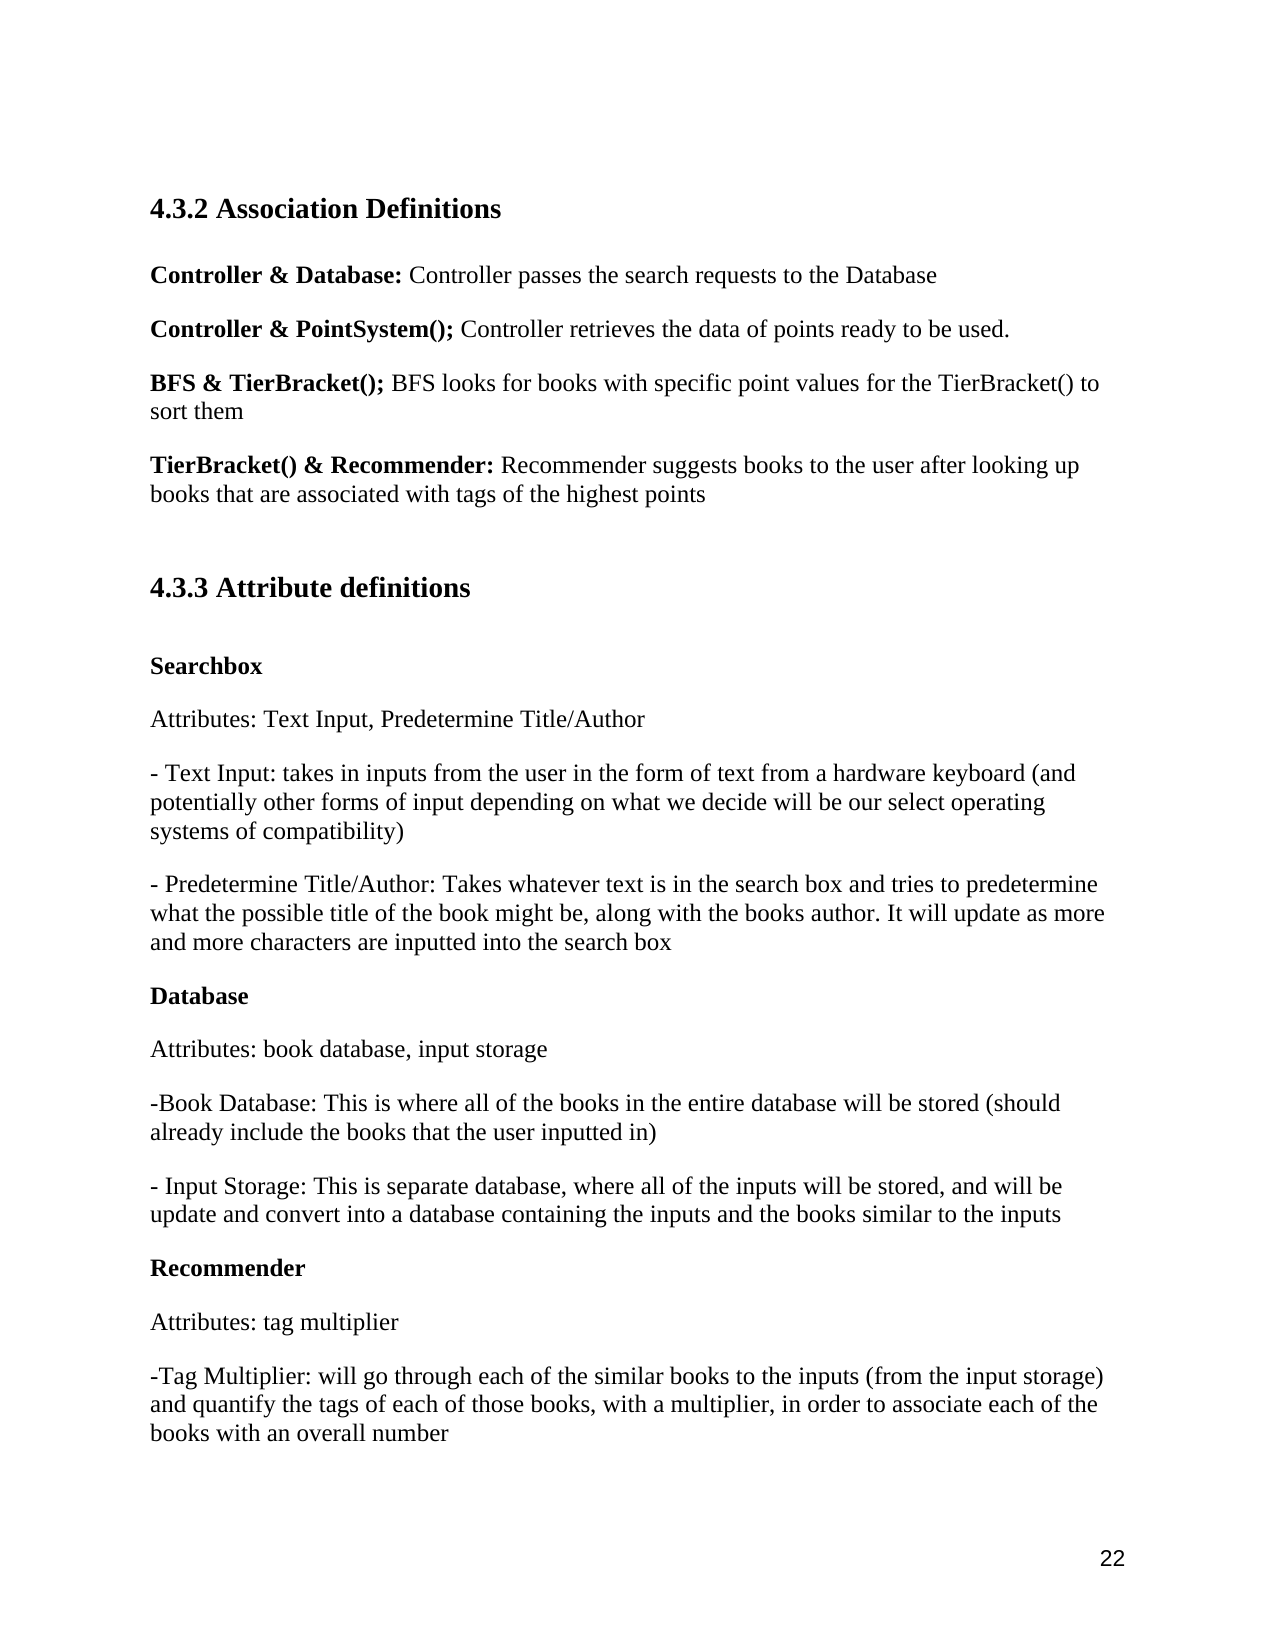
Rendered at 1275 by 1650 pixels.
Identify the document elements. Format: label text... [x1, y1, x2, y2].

text Searchbox [150, 651, 1125, 679]
text Database [150, 981, 1125, 1009]
text Attributes: tag multiplier [150, 1307, 1125, 1336]
text Attributes: book database, input storage [150, 1034, 1125, 1063]
text Recommender [150, 1253, 1125, 1282]
text BFS & TierBracket(); BFS looks for books with specific point values for the TierBracket() to sort them [150, 368, 1125, 425]
text Attributes: Text Input, Predetermine Title/Author [150, 704, 1125, 733]
text - Predetermine Title/Author: Takes whatever text is in the search box and tries to predetermine what the possible title of the book might be, along with the books author. It will update as more and more characters are inputted into the search box [150, 869, 1125, 956]
text -Tag Multiplier: will go through each of the similar books to the inputs (from the input storage) and quantify the tags of each of those books, with a multiplier, in order to associate each of the books with an overall number [150, 1361, 1125, 1447]
text -Book Database: This is where all of the books in the entire database will be stored (should already include the books that the user inputted in) [150, 1088, 1125, 1146]
text - Text Input: takes in inputs from the user in the form of text from a hardware keyboard (and potentially other forms of input depending on what we decide will be our select operating systems of compatibility) [150, 758, 1125, 844]
text Controller & Database: Controller passes the search requests to the Database [150, 260, 1125, 289]
text 4.3.3 Attribute definitions [150, 570, 1125, 603]
text - Input Storage: This is separate database, where all of the inputs will be stored, and will be update and convert into a database containing the inputs and the books similar to the inputs [150, 1171, 1125, 1228]
text Controller & PointSystem(); Controller retrieves the data of points ready to be used. [150, 314, 1125, 343]
text 4.3.2 Association Definitions [150, 192, 1125, 225]
text TierBracket() & Recommender: Recommender suggests books to the user after looking up books that are associated with tags of the highest points [150, 450, 1125, 508]
